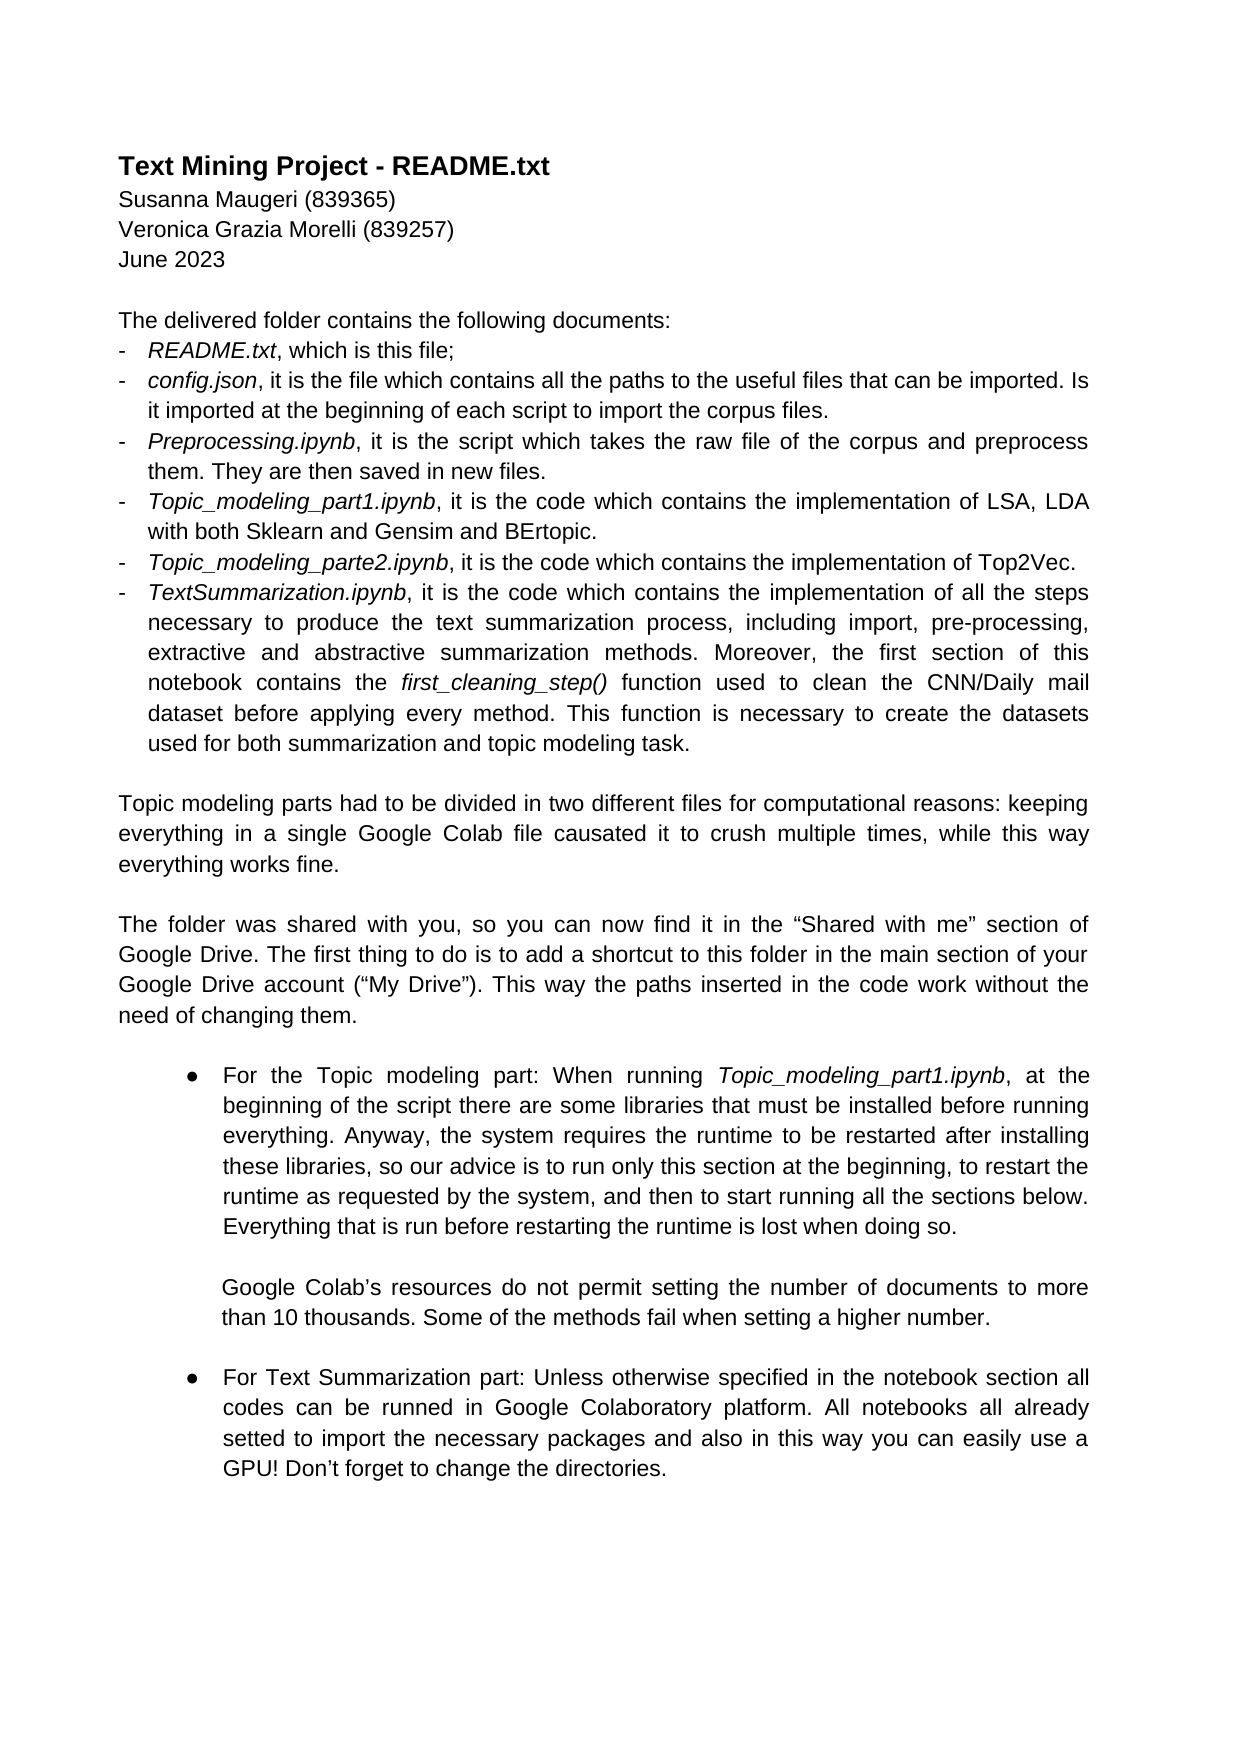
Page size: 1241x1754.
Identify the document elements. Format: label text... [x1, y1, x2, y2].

list Topic_modeling_part1.ipynb, it is the code which contains the implementation of LSA, LDA with both Sklearn and Gensim and BErtopic. [118, 488, 1090, 544]
text June 2023 [89, 246, 1090, 273]
text Susanna Maugeri (839365) [89, 186, 1090, 212]
list Topic_modeling_parte2.ipynb, it is the code which contains the implementation of Top2Vec. [118, 548, 1090, 575]
text Veronica Grazia Morelli (839257) [89, 216, 1090, 242]
text Text Mining Project - README.txt [118, 150, 1090, 181]
list README.txt, which is this file; [118, 337, 1090, 363]
text Google Colab’s resources do not permit setting the number of documents to more than 10 thousands. Some of the methods fail when setting a higher number. [221, 1273, 1090, 1330]
list For the Topic modeling part: When running Topic_modeling_part1.ipynb, at the beginning of the script there are some libraries that must be installed before running everything. Anyway, the system requires the runtime to be restarted after installing these libraries, so our advice is to run only this section at the beginning, to restart the runtime as requested by the system, and then to start running all the sections below. Everything that is run before restarting the runtime is lost when doing so. [185, 1062, 1090, 1239]
list config.json, it is the file which contains all the paths to the useful files that can be imported. Is it imported at the beginning of each script to import the corpus files. [118, 367, 1090, 424]
text The folder was shared with you, so you can now find it in the “Shared with me” section of Google Drive. The first thing to do is to add a shortcut to this folder in the main section of your Google Drive account (“My Drive”). This way the paths inserted in the code work without the need of changing them. [118, 911, 1090, 1028]
list For Text Summarization part: Unless otherwise specified in the notebook section all codes can be runned in Google Colaboratory platform. All notebooks all already setted to import the necessary packages and also in this way you can easily use a GPU! Don’t forget to change the directories. [185, 1364, 1090, 1481]
list TextSummarization.ipynb, it is the code which contains the implementation of all the steps necessary to produce the text summarization process, including import, pre-processing, extractive and abstractive summarization methods. Moreover, the first section of this notebook contains the first_cleaning_step() function used to clean the CNN/Daily mail dataset before applying every method. This function is necessary to create the datasets used for both summarization and topic modeling task. [118, 579, 1090, 756]
text Topic modeling parts had to be divided in two different files for computational reasons: keeping everything in a single Google Colab file causated it to crush multiple times, while this way everything works fine. [118, 790, 1090, 877]
text The delivered folder contains the following documents: [89, 307, 1090, 333]
list Preprocessing.ipynb, it is the script which takes the raw file of the corpus and preprocess them. They are then saved in new files. [118, 428, 1090, 484]
